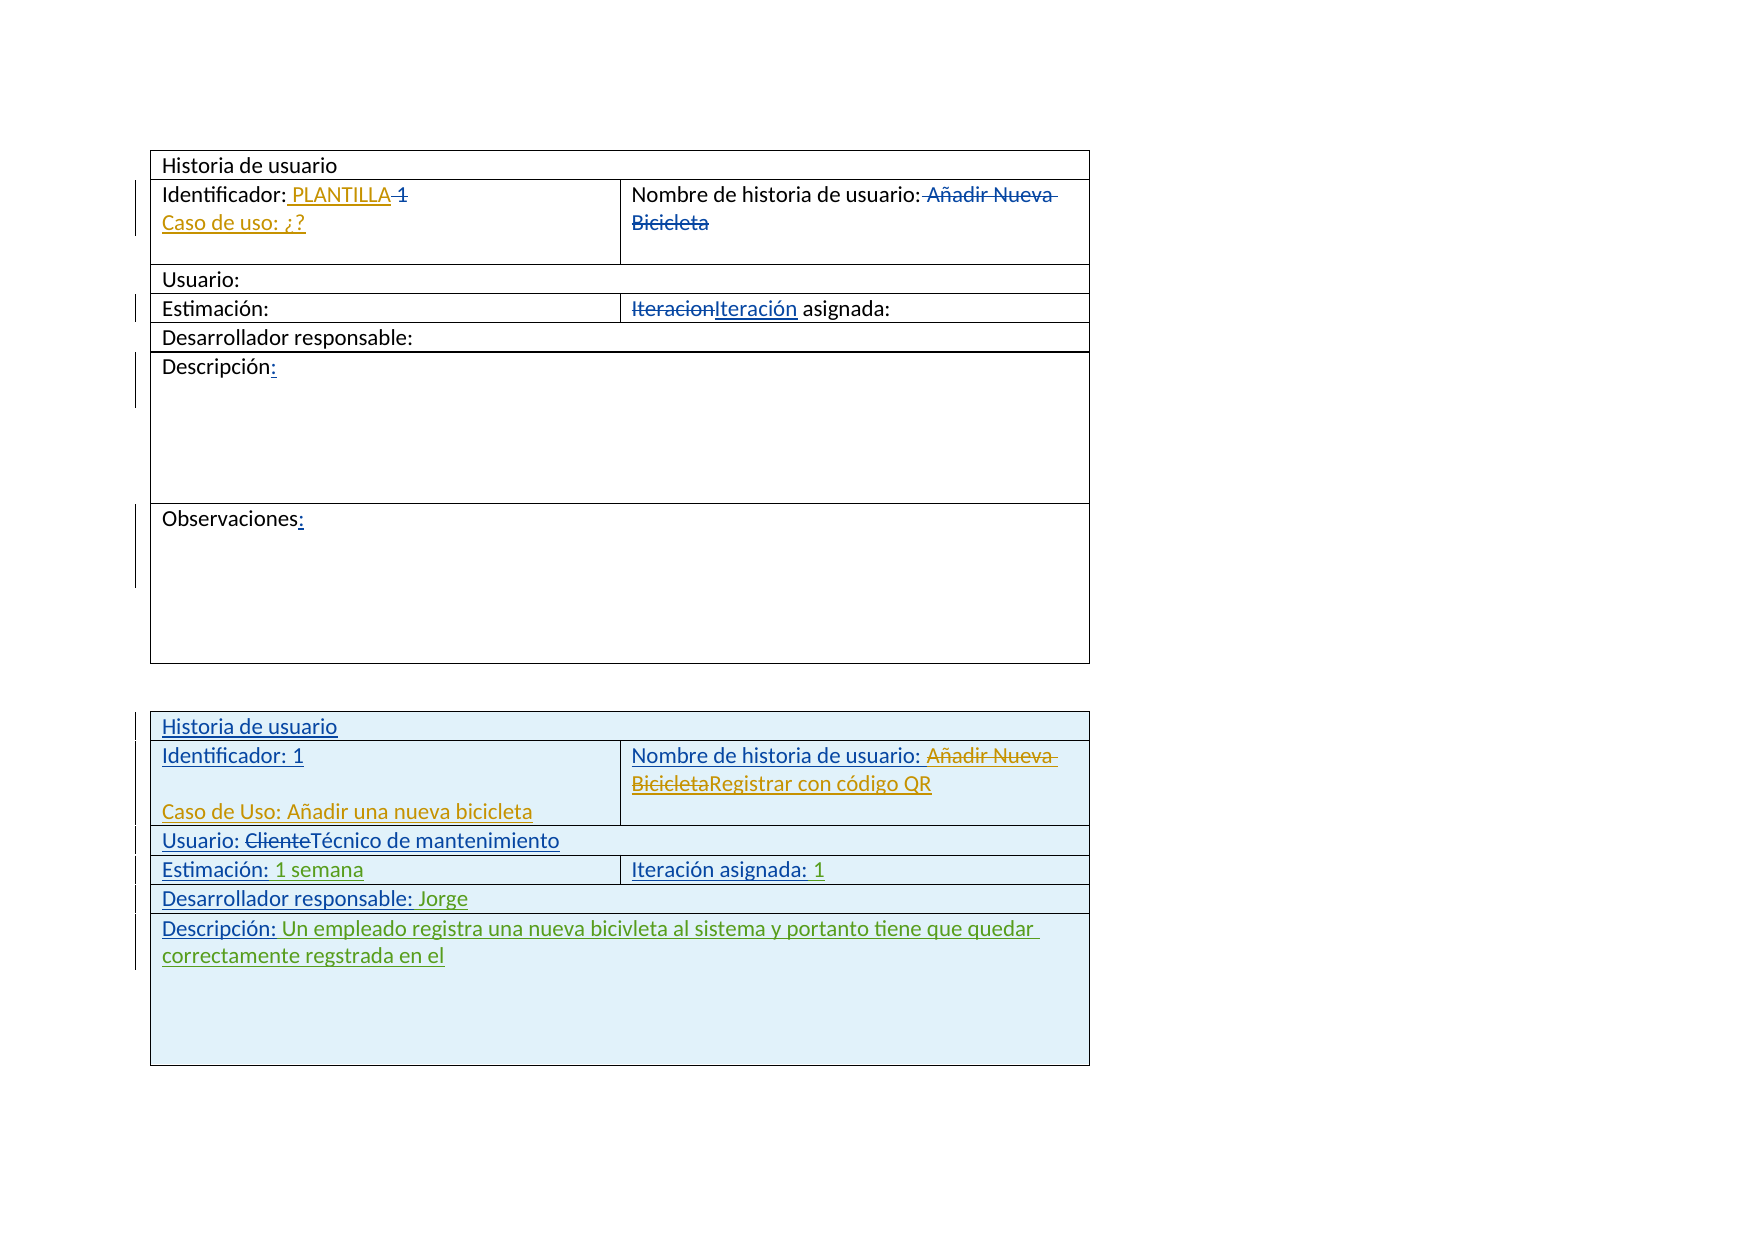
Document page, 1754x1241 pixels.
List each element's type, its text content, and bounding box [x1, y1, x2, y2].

table_cell Desarrollador responsable: [151, 323, 1089, 351]
table_cell Descripción [151, 353, 1089, 503]
table_cell Estimación: [151, 294, 620, 322]
table_cell Identificador: [151, 180, 620, 264]
table_header Historia de usuario [151, 151, 1089, 179]
table_cell asignada: [621, 294, 1089, 322]
table_cell Nombre de historia de usuario: [621, 180, 1089, 264]
table_cell Usuario: [151, 265, 1089, 293]
table_cell Observaciones [151, 504, 1089, 663]
